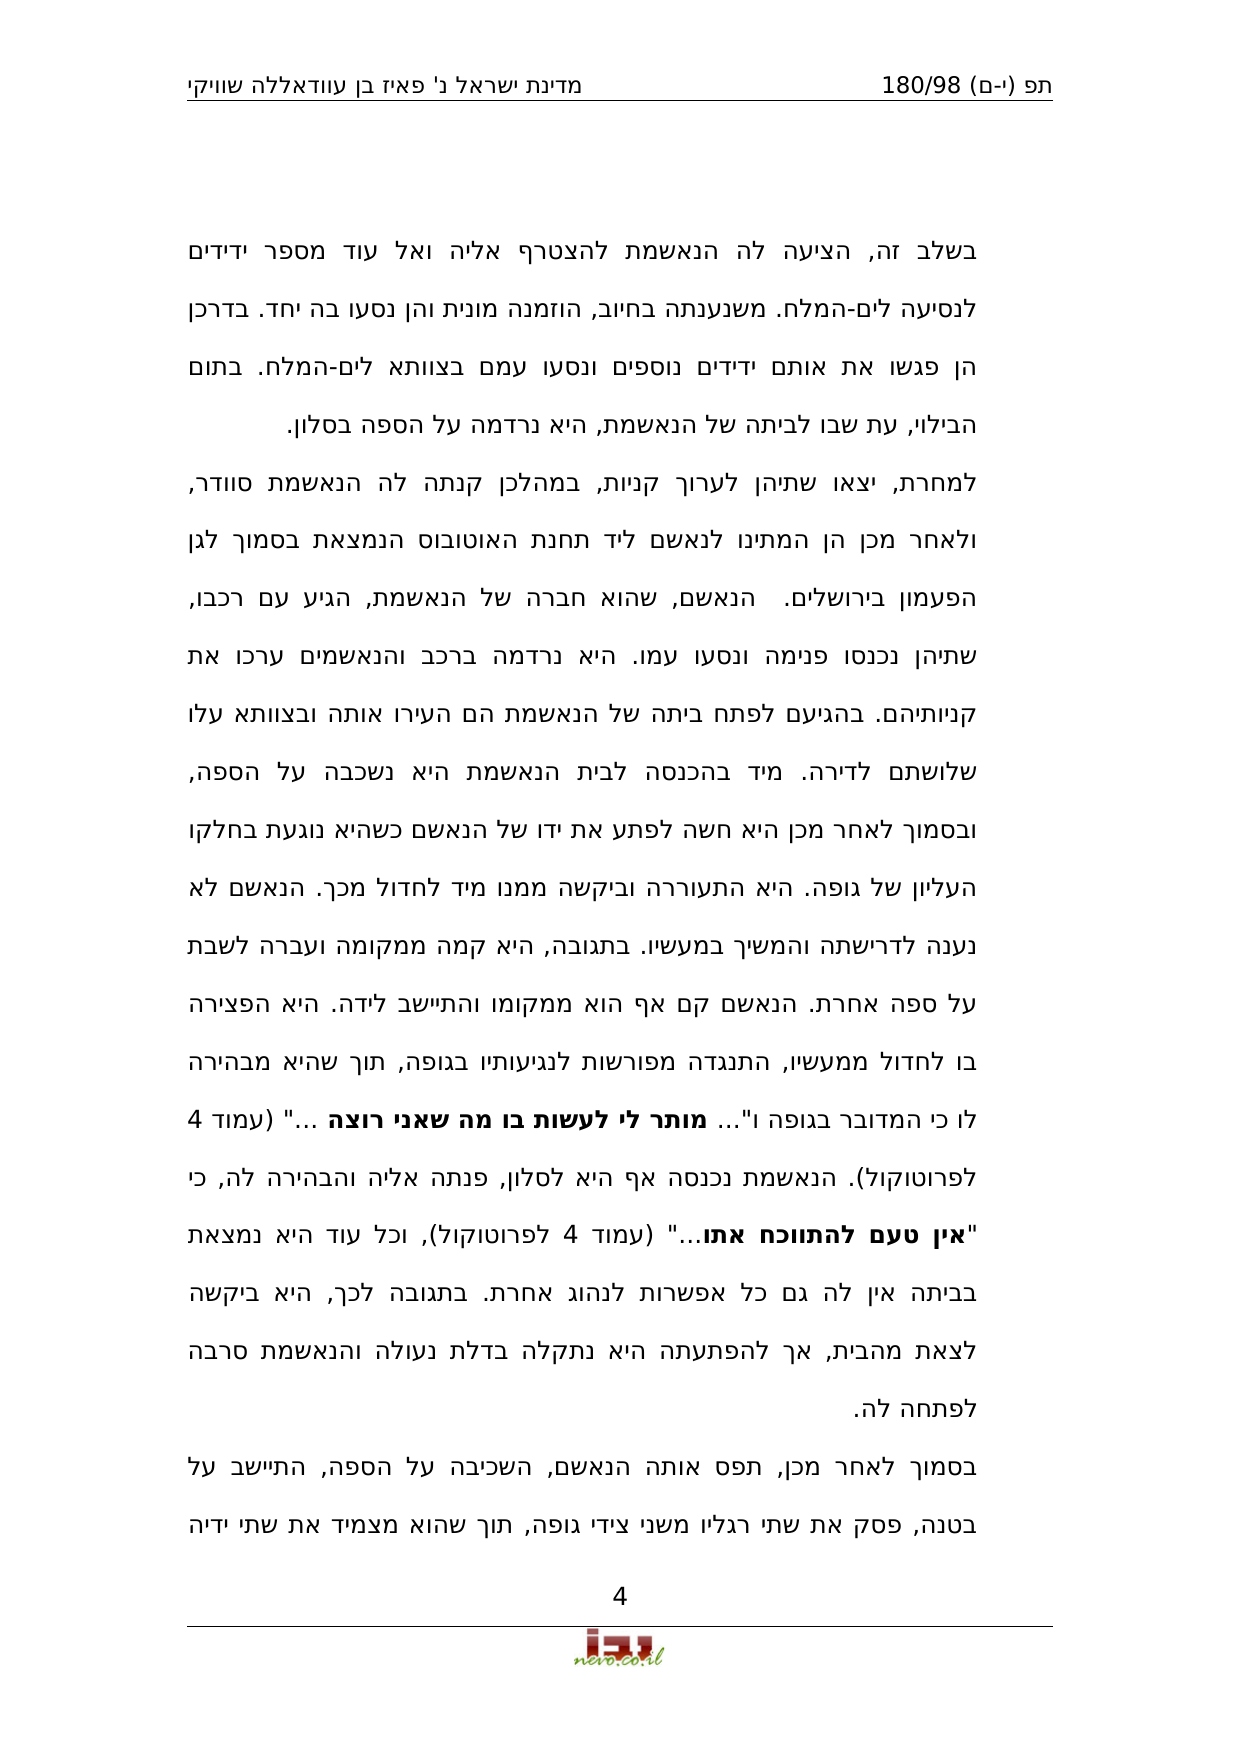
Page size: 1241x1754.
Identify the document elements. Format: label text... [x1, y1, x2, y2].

text למחרת, יצאו שתיהן לערוך קניות, במהלכן קנתה לה הנאשמת סוודר, ולאחר מכן הן המתינו לנאשם ליד תחנת האוטובוס הנמצאת בסמוך לגן הפעמון בירושלים. הנאשם, שהוא חברה של הנאשמת, הגיע עם רכבו, שתיהן נכנסו פנימה ונסעו עמו. היא נרדמה ברכב והנאשמים ערכו את קניותיהם. בהגיעם לפתח ביתה של הנאשמת הם העירו אותה ובצוותא עלו שלושתם לדירה. מיד בהכנסה לבית הנאשמת היא נשכבה על הספה, ובסמוך לאחר מכן היא חשה לפתע את ידו של הנאשם כשהיא נוגעת בחלקו העליון של גופה. היא התעוררה וביקשה ממנו מיד לחדול מכך. הנאשם לא נענה לדרישתה והמשיך במעשיו. בתגובה, היא קמה ממקומה ועברה לשבת על ספה אחרת. הנאשם קם אף הוא ממקומו והתיישב לידה. היא הפצירה בו לחדול ממעשיו, התנגדה מפורשות לנגיעותיו בגופה, תוך שהיא מבהירה לו כי המדובר בגופה ו"... מותר לי לעשות בו מה שאני רוצה ..." (עמוד 4 לפרוטוקול). הנאשמת נכנסה אף היא לסלון, פנתה אליה והבהירה לה, כי "אין טעם להתווכח אתו..." (עמוד 4 לפרוטוקול), וכל עוד היא נמצאת בביתה אין לה גם כל אפשרות לנהוג אחרת. בתגובה לכך, היא ביקשה לצאת מהבית, אך להפתעתה היא נתקלה בדלת נעולה והנאשמת סרבה לפתחה לה. [187, 468, 978, 1423]
text בשלב זה, הציעה לה הנאשמת להצטרף אליה ואל עוד מספר ידידים לנסיעה לים-המלח. משנענתה בחיוב, הוזמנה מונית והן נסעו בה יחד. בדרכן הן פגשו את אותם ידידים נוספים ונסעו עמם בצוותא לים-המלח. בתום הבילוי, עת שבו לביתה של הנאשמת, היא נרדמה על הספה בסלון. [187, 236, 978, 439]
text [187, 1452, 978, 1539]
picture [574, 1628, 666, 1667]
